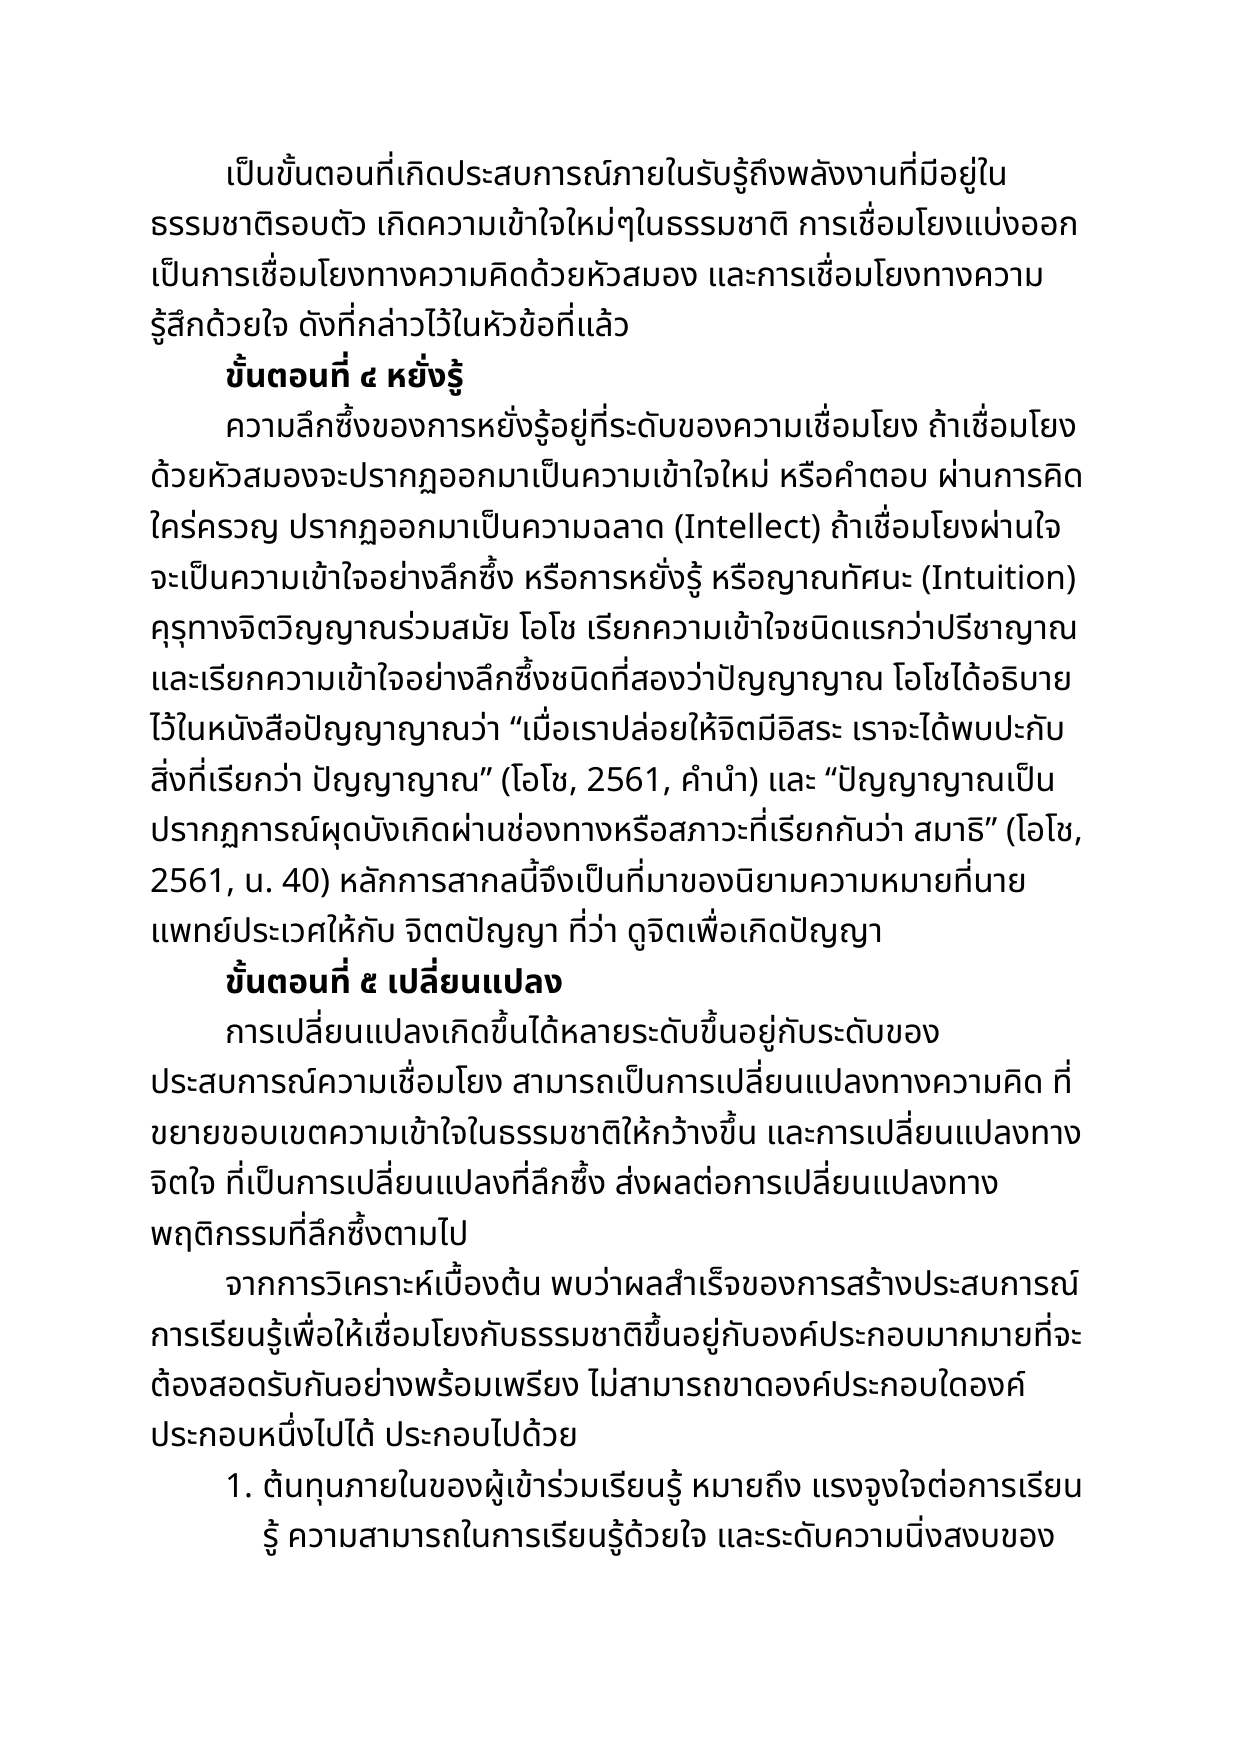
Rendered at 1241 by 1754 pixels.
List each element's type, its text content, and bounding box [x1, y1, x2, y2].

text ความลึกซึ้งของการหยั่งรู้อยู่ที่ระดับของความเชื่อมโยง ถ้าเชื่อมโยงด้วยหัวสมองจะปรากฏออกมาเป็นความเข้าใจใหม่ หรือคำตอบ ผ่านการคิดใคร่ครวญ ปรากฏออกมาเป็นความฉลาด (Intellect) ถ้าเชื่อมโยงผ่านใจจะเป็นความเข้าใจอย่างลึกซึ้ง หรือการหยั่งรู้ หรือญาณทัศนะ (Intuition) คุรุทางจิตวิญญาณร่วมสมัย โอโช เรียกความเข้าใจชนิดแรกว่าปรีชาญาณ และเรียกความเข้าใจอย่างลึกซึ้งชนิดที่สองว่าปัญญาญาณ โอโชได้อธิบายไว้ในหนังสือปัญญาญาณว่า “เมื่อเราปล่อยให้จิตมีอิสระ เราจะได้พบปะกับสิ่งที่เรียกว่า ปัญญาญาณ” (โอโช, 2561, คำนำ) และ “ปัญญาญาณเป็นปรากฏการณ์ผุดบังเกิดผ่านช่องทางหรือสภาวะที่เรียกกันว่า สมาธิ” (โอโช, 2561, น. 40) หลักการสากลนี้จึงเป็นที่มาของนิยามความหมายที่นายแพทย์ประเวศให้กับ จิตตปัญญา ที่ว่า ดูจิตเพื่อเกิดปัญญา [150, 402, 1090, 958]
text ขั้นตอนที่ ๔ หยั่งรู้ [150, 352, 1090, 402]
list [225, 1462, 1090, 1563]
text เป็นขั้นตอนที่เกิดประสบการณ์ภายในรับรู้ถึงพลังงานที่มีอยู่ในธรรมชาติรอบตัว เกิดความเข้าใจใหม่ๆในธรรมชาติ การเชื่อมโยงแบ่งออกเป็นการเชื่อมโยงทางความคิดด้วยหัวสมอง และการเชื่อมโยงทางความรู้สึกด้วยใจ ดังที่กล่าวไว้ในหัวข้อที่แล้ว [150, 150, 1090, 352]
text การเปลี่ยนแปลงเกิดขึ้นได้หลายระดับขึ้นอยู่กับระดับของประสบการณ์ความเชื่อมโยง สามารถเป็นการเปลี่ยนแปลงทางความคิด ที่ขยายขอบเขตความเข้าใจในธรรมชาติให้กว้างขึ้น และการเปลี่ยนแปลงทางจิตใจ ที่เป็นการเปลี่ยนแปลงที่ลึกซึ้ง ส่งผลต่อการเปลี่ยนแปลงทางพฤติกรรมที่ลึกซึ้งตามไป [150, 1008, 1090, 1260]
text ขั้นตอนที่ ๕ เปลี่ยนแปลง [150, 958, 1090, 1008]
text จากการวิเคราะห์เบื้องต้น พบว่าผลสำเร็จของการสร้างประสบการณ์การเรียนรู้เพื่อให้เชื่อมโยงกับธรรมชาติขึ้นอยู่กับองค์ประกอบมากมายที่จะต้องสอดรับกันอย่างพร้อมเพรียง ไม่สามารถขาดองค์ประกอบใดองค์ประกอบหนึ่งไปได้ ประกอบไปด้วย [150, 1260, 1090, 1462]
